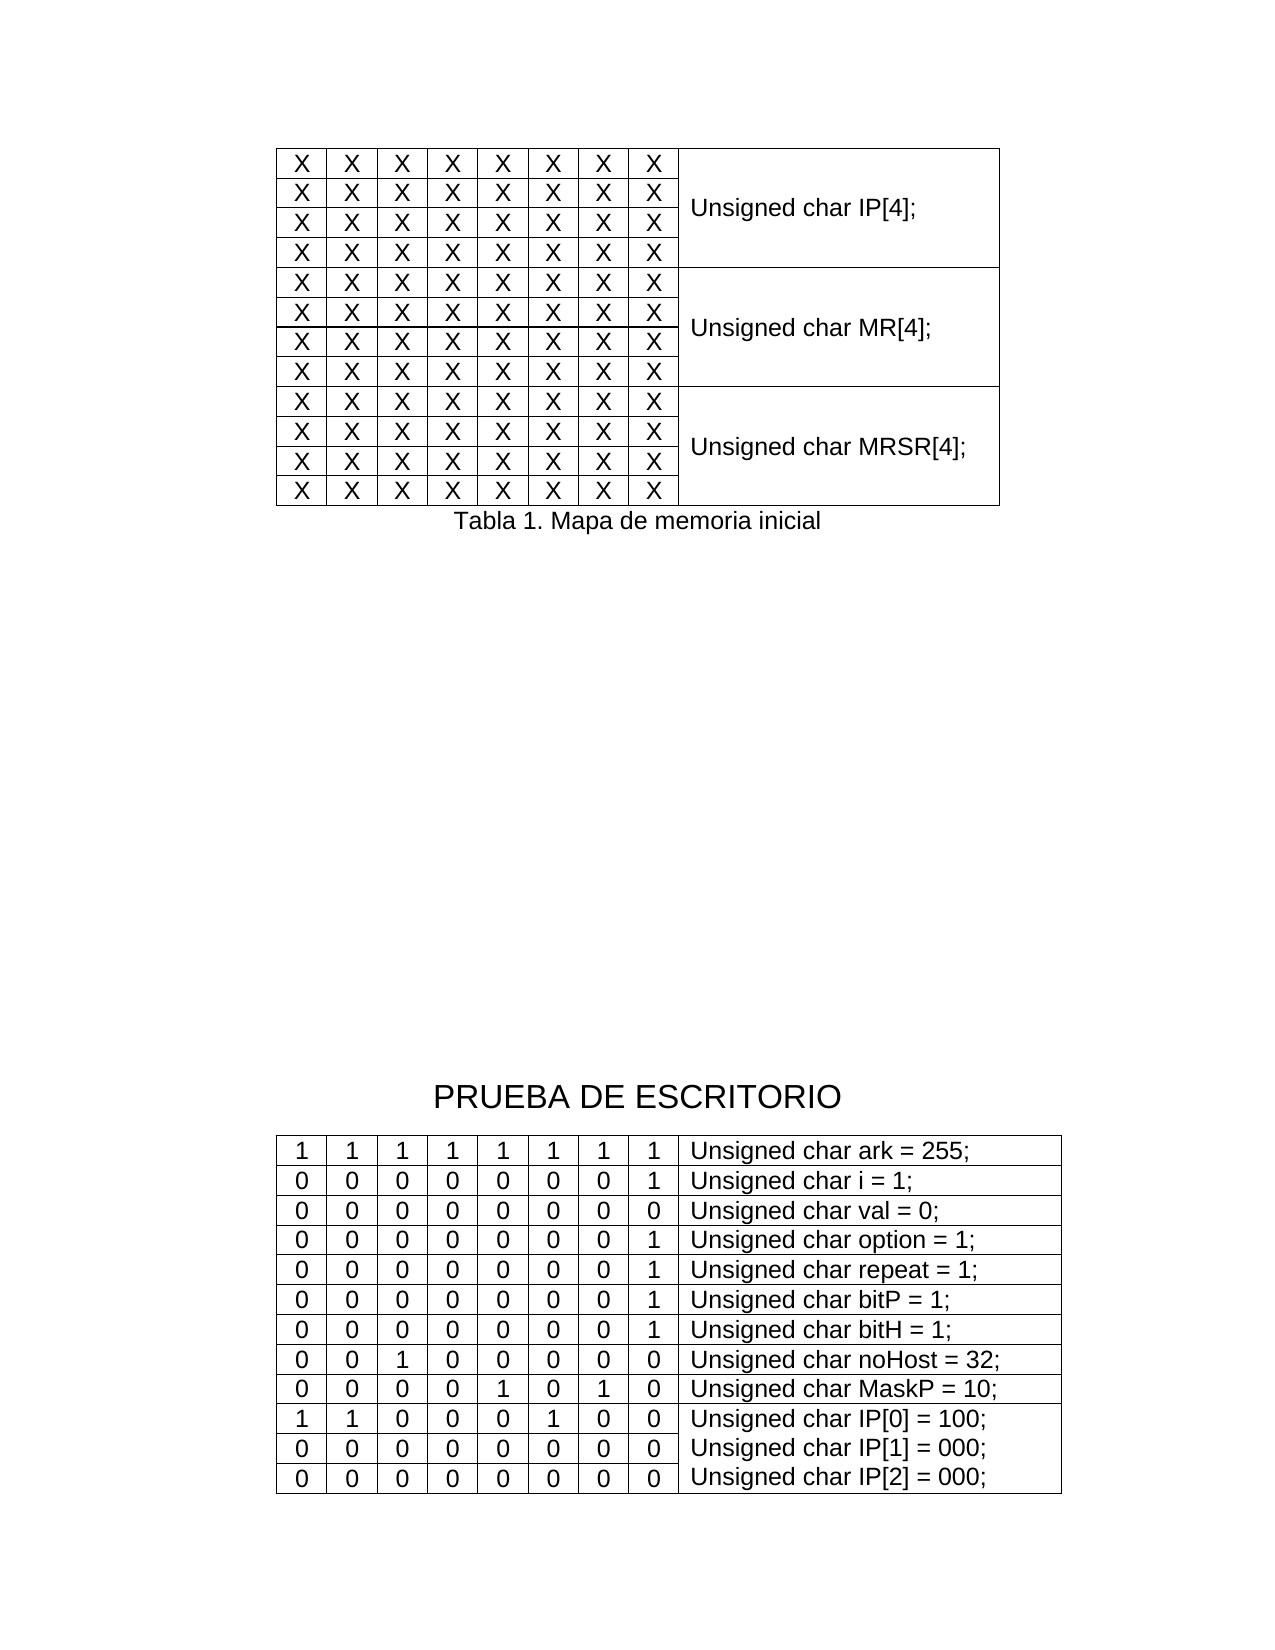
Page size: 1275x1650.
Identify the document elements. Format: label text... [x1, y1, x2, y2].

table_cell X [529, 149, 578, 177]
table_cell X [478, 387, 528, 416]
table_cell X [378, 298, 427, 326]
table_cell X [478, 447, 528, 475]
table_cell Unsigned char val = 0; [679, 1196, 1061, 1224]
table_cell X [629, 476, 678, 505]
table_cell X [478, 149, 528, 177]
table_cell 0 [478, 1404, 528, 1433]
table_cell 0 [277, 1315, 326, 1344]
table_cell 0 [428, 1166, 477, 1195]
table_cell Unsigned char MRSR[4]; [679, 387, 999, 505]
table_cell Unsigned char option = 1; [679, 1226, 1061, 1254]
table_cell 0 [529, 1434, 578, 1463]
table_cell 1 [629, 1166, 678, 1195]
table_cell X [478, 417, 528, 446]
table_header 1 [629, 1136, 678, 1165]
table_cell 0 [579, 1226, 628, 1254]
table_cell 0 [478, 1226, 528, 1254]
table_cell 0 [327, 1434, 377, 1463]
table_cell X [378, 238, 427, 267]
table_cell X [428, 268, 477, 297]
table_cell 0 [579, 1255, 628, 1284]
table_cell X [428, 357, 477, 386]
table_cell 1 [579, 1375, 628, 1403]
table_cell Unsigned char i = 1; [679, 1166, 1061, 1195]
table_cell 0 [428, 1464, 477, 1493]
table_cell X [428, 387, 477, 416]
table_cell X [529, 447, 578, 475]
table_cell X [327, 208, 377, 237]
text Tabla 1. Mapa de memoria inicial [177, 506, 1098, 535]
table_cell X [629, 357, 678, 386]
table_cell 0 [428, 1255, 477, 1284]
table_cell 0 [378, 1166, 427, 1195]
table_cell 0 [327, 1166, 377, 1195]
table_cell 0 [428, 1196, 477, 1224]
table_cell 0 [277, 1166, 326, 1195]
table_cell 0 [629, 1375, 678, 1403]
table_cell 0 [579, 1345, 628, 1373]
table_cell 0 [428, 1404, 477, 1433]
table_cell X [378, 328, 427, 356]
table_cell X [529, 208, 578, 237]
table_cell 0 [327, 1196, 377, 1224]
table_cell X [277, 268, 326, 297]
table_cell 0 [478, 1285, 528, 1314]
table_cell 1 [327, 1404, 377, 1433]
table_cell X [327, 298, 377, 326]
table_cell X [378, 357, 427, 386]
table_cell 1 [378, 1345, 427, 1373]
table_cell X [629, 328, 678, 356]
table_header 1 [277, 1136, 326, 1165]
table_cell X [579, 387, 628, 416]
table_cell X [327, 149, 377, 177]
table_header 1 [478, 1136, 528, 1165]
table_cell 0 [629, 1196, 678, 1224]
table_cell X [277, 357, 326, 386]
table_cell 0 [378, 1315, 427, 1344]
table_cell X [327, 328, 377, 356]
table_cell 1 [629, 1226, 678, 1254]
table_cell X [478, 298, 528, 326]
table_cell 0 [529, 1196, 578, 1224]
table_cell Unsigned char bitH = 1; [679, 1315, 1061, 1344]
table_cell X [579, 268, 628, 297]
table_cell X [378, 476, 427, 505]
table_cell X [529, 387, 578, 416]
table_cell X [327, 476, 377, 505]
table_cell X [629, 268, 678, 297]
table_cell 0 [529, 1255, 578, 1284]
table_header 1 [428, 1136, 477, 1165]
table_cell 0 [478, 1434, 528, 1463]
table_cell X [428, 476, 477, 505]
table_cell 0 [327, 1315, 377, 1344]
table_cell X [428, 328, 477, 356]
table_cell 0 [579, 1404, 628, 1433]
table_cell Unsigned char MaskP = 10; [679, 1375, 1061, 1403]
table_cell X [579, 208, 628, 237]
table_cell X [478, 208, 528, 237]
table_cell X [378, 208, 427, 237]
table_cell X [277, 387, 326, 416]
table_cell 0 [378, 1196, 427, 1224]
table_cell 0 [378, 1404, 427, 1433]
table_cell Unsigned char bitP = 1; [679, 1285, 1061, 1314]
table_cell X [327, 179, 377, 207]
table_cell X [378, 447, 427, 475]
table_cell X [529, 357, 578, 386]
table_cell X [378, 179, 427, 207]
table_cell 0 [327, 1226, 377, 1254]
table_cell X [629, 208, 678, 237]
table_cell X [277, 238, 326, 267]
table_cell X [428, 447, 477, 475]
table_cell 0 [478, 1196, 528, 1224]
table_cell X [529, 417, 578, 446]
table_cell X [478, 328, 528, 356]
table_cell X [428, 238, 477, 267]
table_cell X [277, 208, 326, 237]
table_cell X [327, 268, 377, 297]
table_cell 0 [327, 1375, 377, 1403]
table_cell 0 [478, 1166, 528, 1195]
table_cell X [428, 208, 477, 237]
table_cell X [579, 357, 628, 386]
table_cell 0 [378, 1464, 427, 1493]
table_cell X [277, 179, 326, 207]
table_cell X [277, 328, 326, 356]
table_cell 0 [327, 1255, 377, 1284]
table_cell X [327, 387, 377, 416]
table_cell 0 [579, 1464, 628, 1493]
table_cell X [579, 298, 628, 326]
table_cell 0 [428, 1345, 477, 1373]
table_cell 0 [378, 1375, 427, 1403]
table_header 1 [327, 1136, 377, 1165]
table_cell 0 [277, 1226, 326, 1254]
table_cell 0 [327, 1345, 377, 1373]
table_cell 0 [478, 1255, 528, 1284]
table_cell X [629, 179, 678, 207]
table_cell 0 [478, 1315, 528, 1344]
table_cell 1 [529, 1404, 578, 1433]
table_cell 0 [277, 1434, 326, 1463]
table_cell 0 [579, 1285, 628, 1314]
table_cell Unsigned char repeat = 1; [679, 1255, 1061, 1284]
table_cell X [327, 238, 377, 267]
table_cell X [277, 476, 326, 505]
table_cell 0 [629, 1345, 678, 1373]
table_cell X [478, 357, 528, 386]
table_cell X [629, 387, 678, 416]
table_cell 0 [277, 1255, 326, 1284]
table_cell X [277, 447, 326, 475]
table_cell X [378, 417, 427, 446]
table_cell 0 [478, 1464, 528, 1493]
table_cell 0 [529, 1166, 578, 1195]
table_cell X [529, 179, 578, 207]
table_cell X [529, 476, 578, 505]
table_cell X [428, 149, 477, 177]
table_cell 0 [378, 1226, 427, 1254]
table_cell X [579, 179, 628, 207]
table_cell 0 [529, 1464, 578, 1493]
table_header 1 [529, 1136, 578, 1165]
table_cell X [277, 149, 326, 177]
table_cell X [378, 268, 427, 297]
table_cell 1 [277, 1404, 326, 1433]
table_cell X [378, 149, 427, 177]
table_cell X [327, 417, 377, 446]
table_cell X [327, 357, 377, 386]
table_cell 0 [327, 1464, 377, 1493]
table_cell 0 [428, 1285, 477, 1314]
table_cell 0 [529, 1375, 578, 1403]
table_cell Unsigned char MR[4]; [679, 268, 999, 386]
table_cell 0 [579, 1196, 628, 1224]
table_cell X [629, 298, 678, 326]
table_cell X [629, 149, 678, 177]
table_cell X [327, 447, 377, 475]
table_cell X [478, 476, 528, 505]
table_cell X [629, 447, 678, 475]
table_cell 0 [478, 1345, 528, 1373]
table_cell X [579, 328, 628, 356]
table_cell X [428, 417, 477, 446]
table_cell 1 [629, 1315, 678, 1344]
table_cell 0 [277, 1345, 326, 1373]
table_cell 0 [428, 1375, 477, 1403]
table_cell 0 [378, 1255, 427, 1284]
table_cell X [478, 179, 528, 207]
table_cell 0 [277, 1464, 326, 1493]
table_cell 0 [629, 1464, 678, 1493]
table_header 1 [579, 1136, 628, 1165]
table_cell X [579, 476, 628, 505]
table_cell 0 [428, 1315, 477, 1344]
table_cell X [529, 328, 578, 356]
table_cell X [529, 238, 578, 267]
table_cell 0 [629, 1434, 678, 1463]
table_cell 0 [579, 1315, 628, 1344]
table_cell 0 [579, 1166, 628, 1195]
table_header Unsigned char ark = 255; [679, 1136, 1061, 1165]
table_cell 0 [529, 1345, 578, 1373]
table_cell 0 [277, 1285, 326, 1314]
table_cell Unsigned char IP[4]; [679, 149, 999, 267]
table_cell 0 [277, 1375, 326, 1403]
table_cell X [529, 268, 578, 297]
table_cell 0 [629, 1404, 678, 1433]
table_cell 1 [478, 1375, 528, 1403]
table_header 1 [378, 1136, 427, 1165]
table_cell X [579, 447, 628, 475]
table_cell X [629, 238, 678, 267]
table_cell 0 [428, 1434, 477, 1463]
table_cell X [277, 298, 326, 326]
table_cell 0 [579, 1434, 628, 1463]
table_cell X [478, 238, 528, 267]
table_cell X [579, 417, 628, 446]
table_cell X [277, 417, 326, 446]
table_cell X [579, 149, 628, 177]
table_cell 0 [327, 1285, 377, 1314]
table_cell 0 [378, 1285, 427, 1314]
table_cell 0 [529, 1226, 578, 1254]
table_cell X [478, 268, 528, 297]
table_cell X [579, 238, 628, 267]
text PRUEBA DE ESCRITORIO [177, 1077, 1098, 1115]
table_cell 1 [629, 1255, 678, 1284]
table_cell X [428, 298, 477, 326]
table_cell 0 [277, 1196, 326, 1224]
table_cell X [378, 387, 427, 416]
table_cell Unsigned char noHost = 32; [679, 1345, 1061, 1373]
table_cell 0 [529, 1315, 578, 1344]
table_cell X [428, 179, 477, 207]
table_cell X [529, 298, 578, 326]
table_cell 0 [428, 1226, 477, 1254]
table_cell 0 [529, 1285, 578, 1314]
table_cell Unsigned char IP[0] = 100; Unsigned char IP[1] = 000; Unsigned char IP[2] = 000; Unsigned char IP[3] = 000; [679, 1404, 1061, 1493]
table_cell 0 [378, 1434, 427, 1463]
table_cell 1 [629, 1285, 678, 1314]
table_cell X [629, 417, 678, 446]
